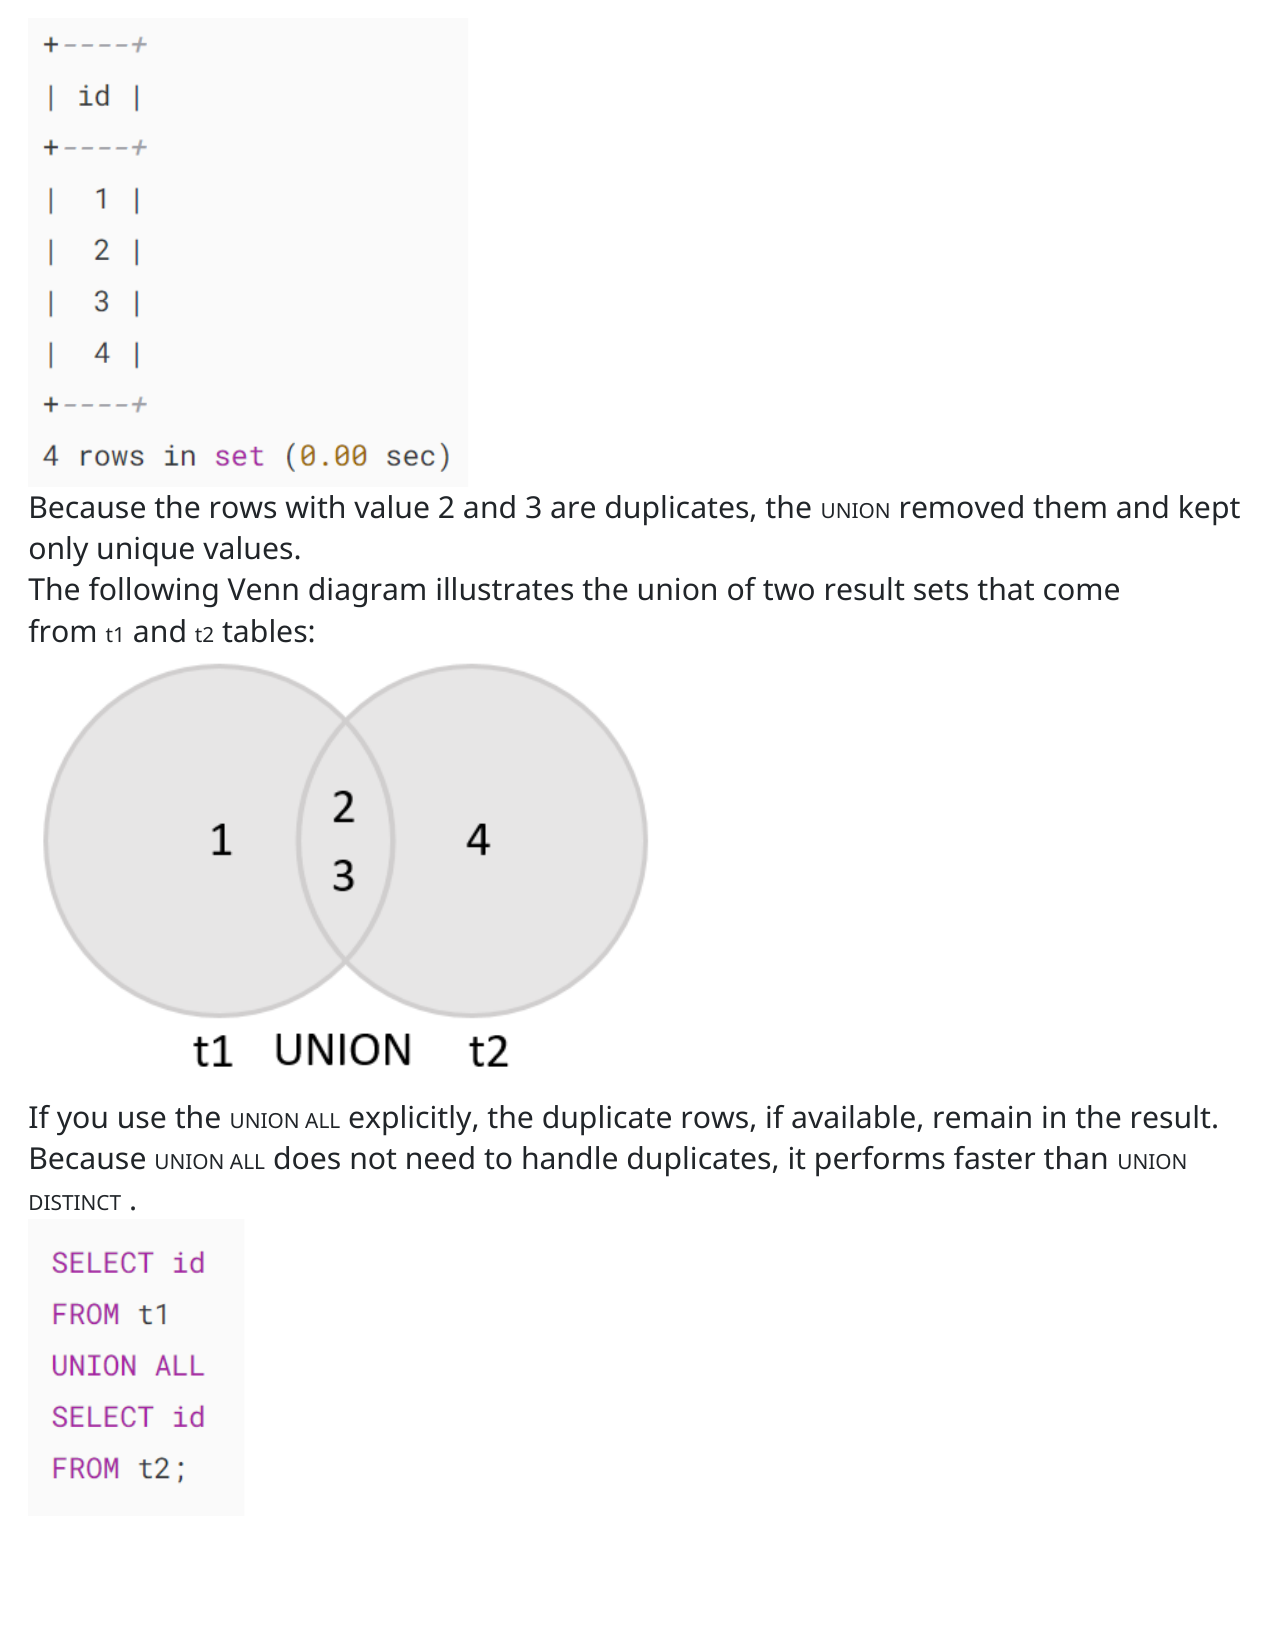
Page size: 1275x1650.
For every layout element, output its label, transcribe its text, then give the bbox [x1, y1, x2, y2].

text The following Venn diagram illustrates the union of two result sets that come from t1 and t2 tables: [28, 568, 1247, 651]
text If you use the UNION ALL explicitly, the duplicate rows, if available, remain in the result. Because UNION ALL does not need to handle duplicates, it performs faster than UNION DISTINCT . [28, 1096, 1247, 1219]
picture [28, 1219, 245, 1516]
text Because the rows with value 2 and 3 are duplicates, the UNION removed them and kept only unique values. [28, 486, 1247, 568]
picture [28, 650, 667, 1081]
picture [28, 18, 469, 487]
